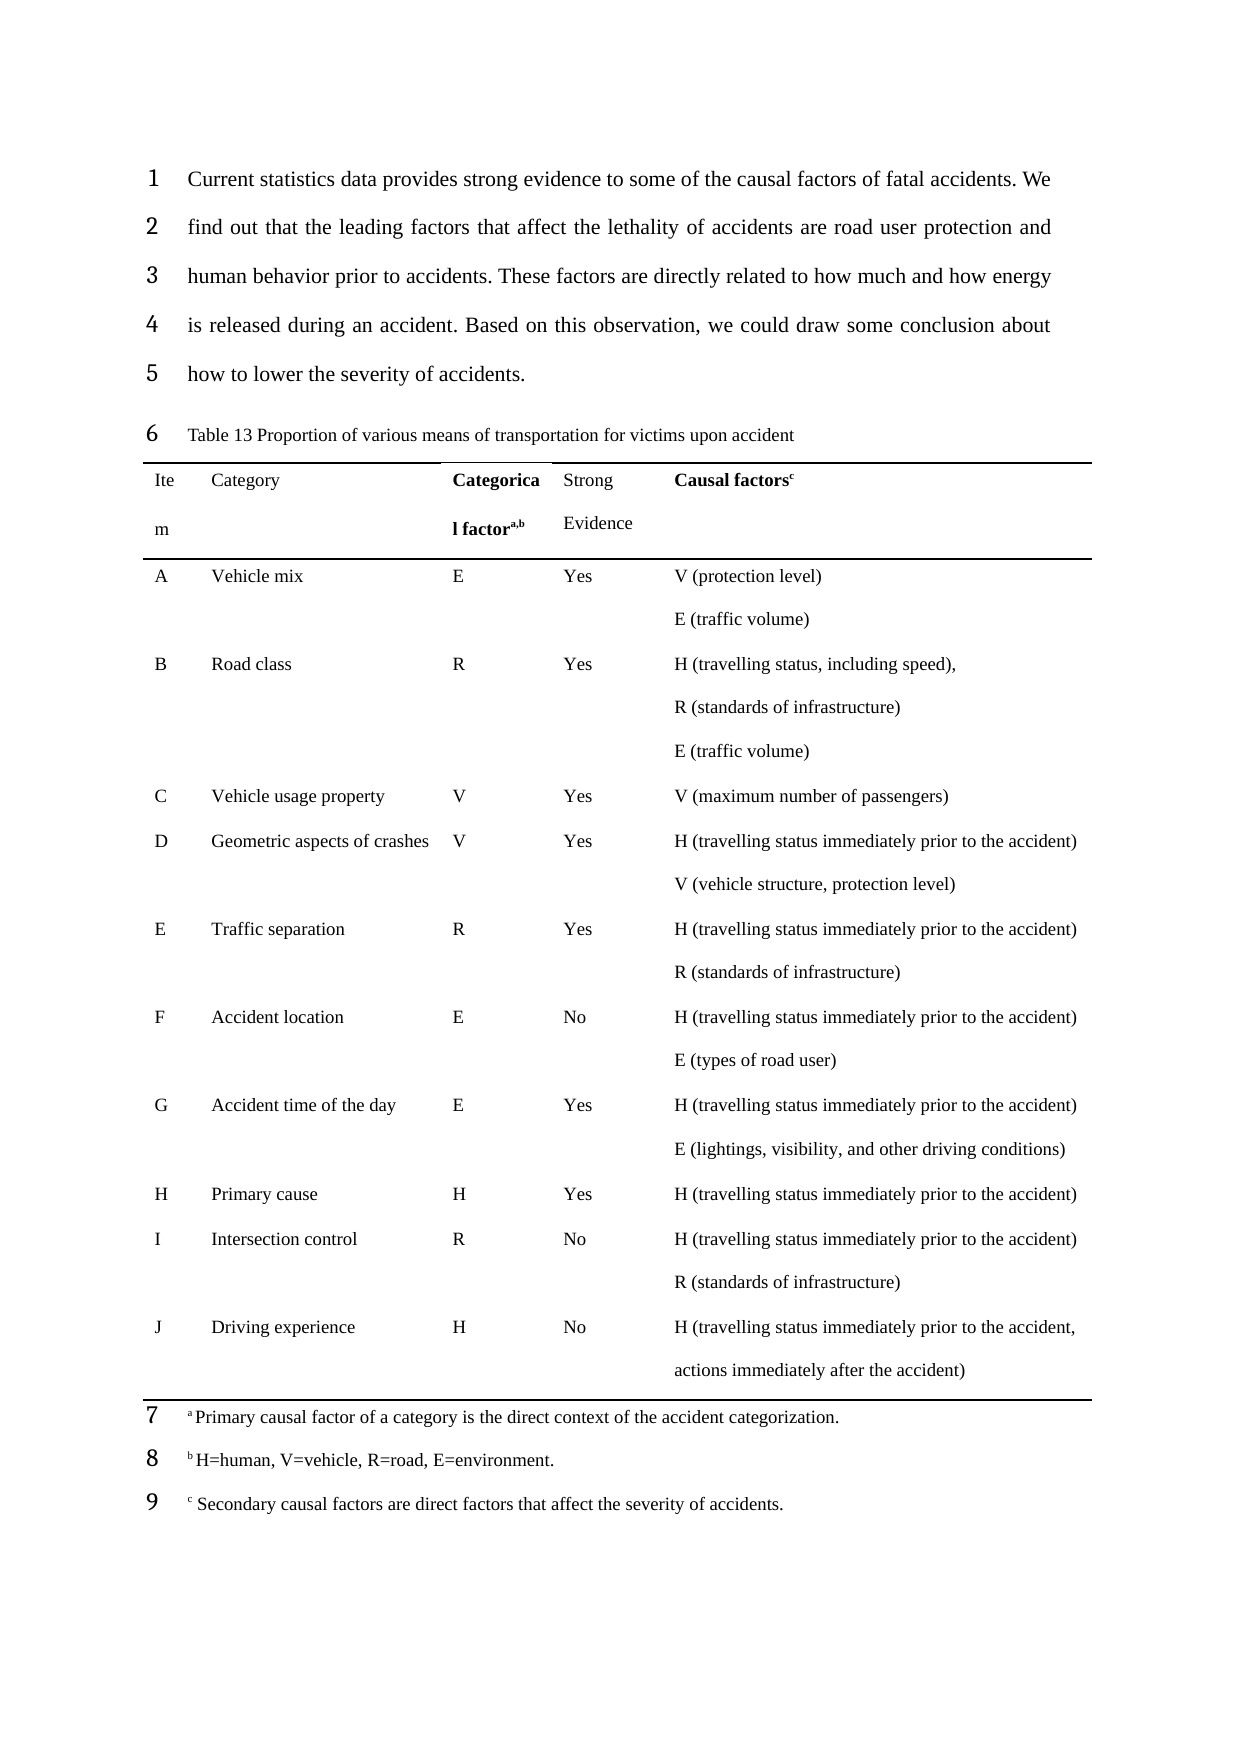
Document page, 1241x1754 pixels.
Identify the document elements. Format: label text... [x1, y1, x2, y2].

table_cell H (travelling status immediately prior to the accident) R (standards of infrastructure) [663, 913, 1092, 1001]
text a Primary causal factor of a category is the direct context of the accident categorization. [187, 1401, 1053, 1433]
table_cell V [441, 779, 552, 824]
table_cell Accident time of the day [200, 1089, 441, 1177]
table_cell Yes [552, 560, 663, 648]
table_cell H (travelling status immediately prior to the accident) V (vehicle structure, protection level) [663, 824, 1092, 912]
table_cell B [143, 648, 200, 779]
text Table 13 Proportion of various means of transportation for victims upon accident [187, 418, 1053, 451]
table_cell No [552, 1222, 663, 1310]
table_cell I [143, 1222, 200, 1310]
table_cell V (maximum number of passengers) [663, 779, 1092, 824]
table_cell Road class [200, 648, 441, 779]
table_cell H (travelling status immediately prior to the accident) E (lightings, visibility, and other driving conditions) [663, 1089, 1092, 1177]
table_cell E [441, 560, 552, 648]
table_cell G [143, 1089, 200, 1177]
text Current statistics data provides strong evidence to some of the causal factors of fatal accidents. We find out that the leading factors that affect the lethality of accidents are road user protection and human behavior prior to accidents. These factors are directly related to how much and how energy is released during an accident. Based on this observation, we could draw some conclusion about how to lower the severity of accidents. [187, 162, 1053, 389]
table_cell No [552, 1001, 663, 1089]
table_cell H (travelling status immediately prior to the accident) R (standards of infrastructure) [663, 1222, 1092, 1310]
table_cell H (travelling status immediately prior to the accident) [663, 1177, 1092, 1222]
table_cell Vehicle usage property [200, 779, 441, 824]
table_cell J [143, 1310, 200, 1398]
table_header Categorical factora,b [441, 463, 552, 557]
table_header Strong Evidence [552, 464, 663, 557]
table_cell Accident location [200, 1001, 441, 1089]
table_cell Geometric aspects of crashes [200, 824, 441, 912]
table_cell R [441, 913, 552, 1001]
table_cell Traffic separation [200, 913, 441, 1001]
table_header Item [143, 464, 200, 557]
table_cell H (travelling status immediately prior to the accident) E (types of road user) [663, 1001, 1092, 1089]
table_cell H [441, 1177, 552, 1222]
table_cell E [441, 1001, 552, 1089]
table_cell Yes [552, 913, 663, 1001]
table_cell A [143, 560, 200, 648]
table_cell E [441, 1089, 552, 1177]
table_cell Yes [552, 648, 663, 779]
table_header Category [200, 464, 441, 557]
table_cell V [441, 824, 552, 912]
table_cell Intersection control [200, 1222, 441, 1310]
table_cell R [441, 648, 552, 779]
table_cell H [441, 1310, 552, 1398]
table_cell Yes [552, 824, 663, 912]
table_cell Vehicle mix [200, 560, 441, 648]
text c Secondary causal factors are direct factors that affect the severity of accidents. [187, 1487, 1053, 1519]
table_cell H (travelling status immediately prior to the accident, actions immediately after the accident) [663, 1310, 1092, 1398]
table_cell Primary cause [200, 1177, 441, 1222]
table_cell No [552, 1310, 663, 1398]
table_cell F [143, 1001, 200, 1089]
table_cell E [143, 913, 200, 1001]
table_header Causal factorsc [663, 464, 1092, 557]
table_cell Yes [552, 779, 663, 824]
text b H=human, V=vehicle, R=road, E=environment. [187, 1444, 1053, 1476]
table_cell V (protection level) E (traffic volume) [663, 560, 1092, 648]
table_cell H [143, 1177, 200, 1222]
table_cell D [143, 824, 200, 912]
table_cell H (travelling status, including speed), R (standards of infrastructure) E (traffic volume) [663, 648, 1092, 779]
table_cell C [143, 779, 200, 824]
table_cell R [441, 1222, 552, 1310]
table_cell Yes [552, 1089, 663, 1177]
table_cell Yes [552, 1177, 663, 1222]
table_cell Driving experience [200, 1310, 441, 1398]
